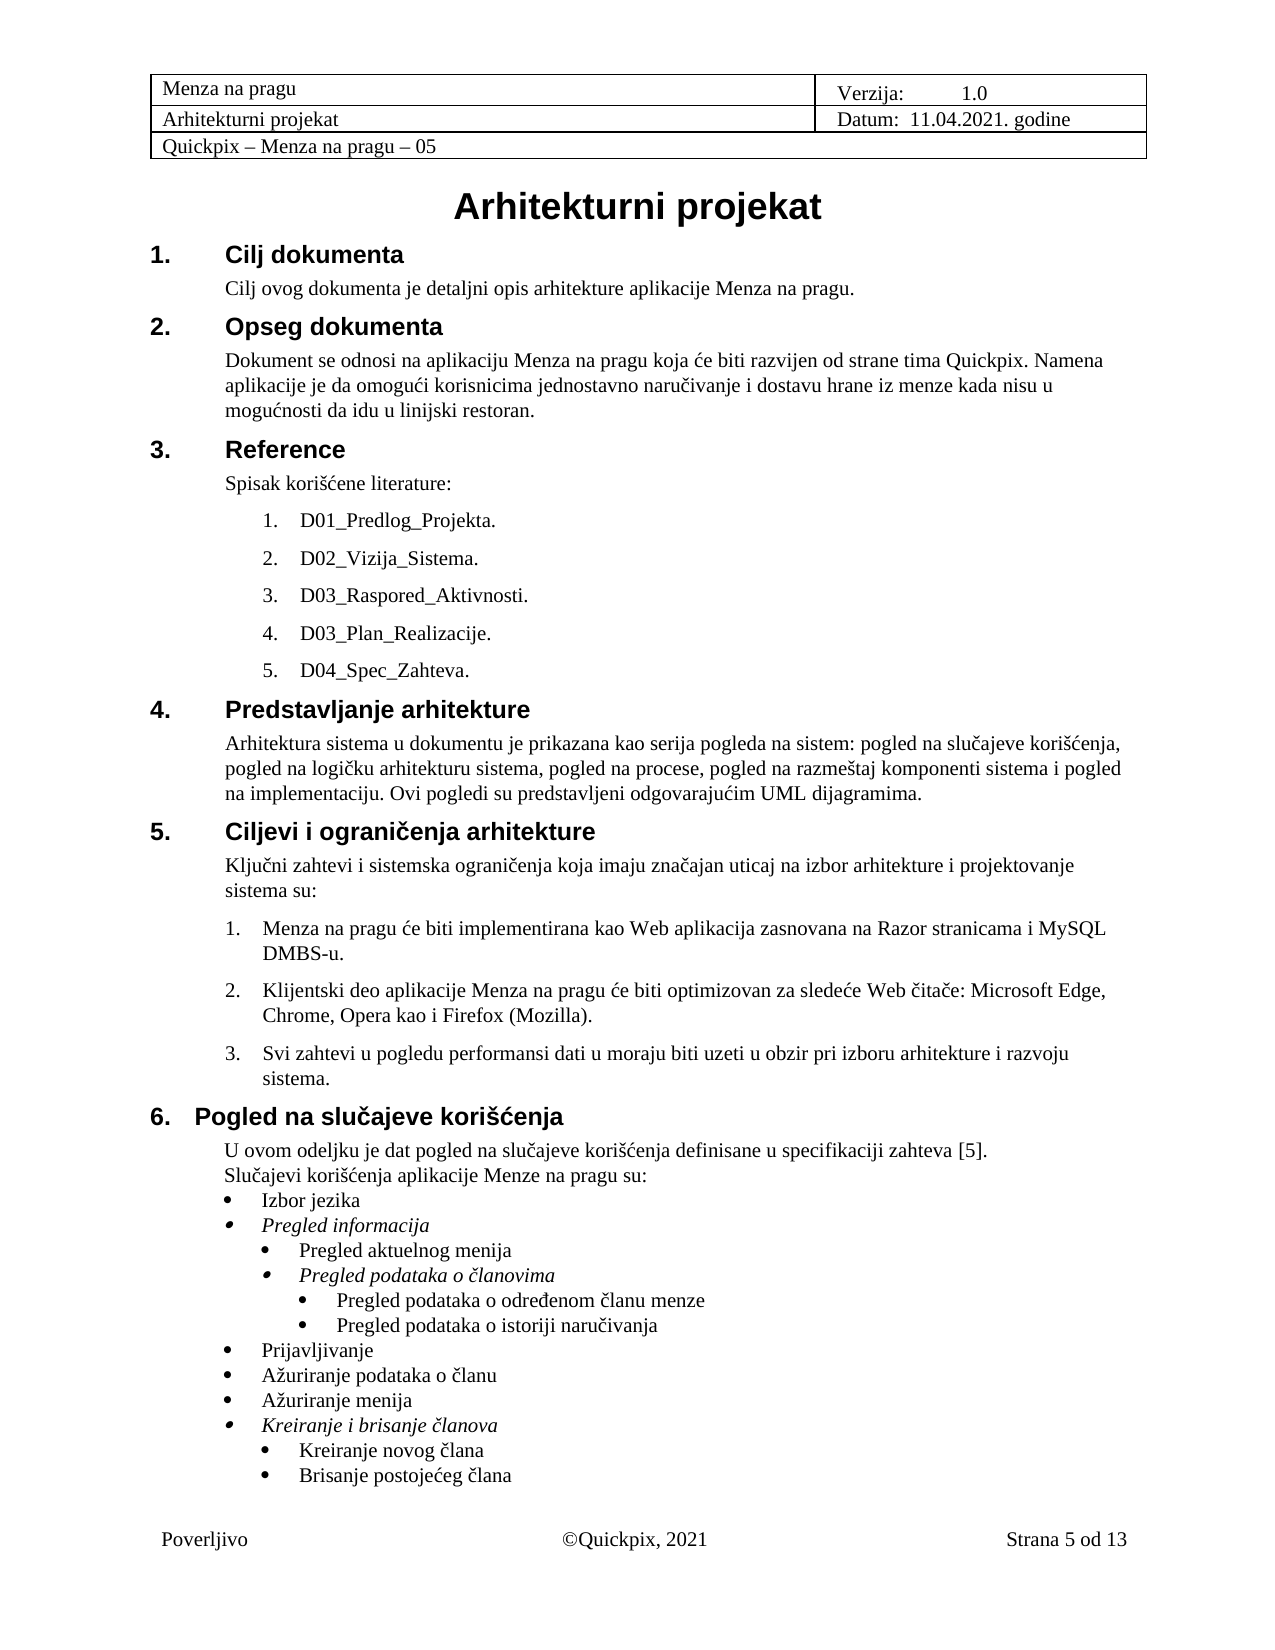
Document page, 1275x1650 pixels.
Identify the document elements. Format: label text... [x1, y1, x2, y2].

list Pregled podataka o članovima [261, 1262, 1125, 1287]
list Izbor jezika [224, 1187, 1125, 1212]
text Arhitektura sistema u dokumentu je prikazana kao serija pogleda na sistem: pogled na slučajeve korišćenja, pogled na logičku arhitekturu sistema, pogled na procese, pogled na razmeštaj komponenti sistema i pogled na implementaciju. Ovi pogledi su predstavljeni odgovarajućim UML dijagramima. [225, 730, 1125, 805]
list Ažuriranje podataka o članu [224, 1362, 1125, 1387]
text Cilj ovog dokumenta je detaljni opis arhitekture aplikacije Menza na pragu. [225, 275, 1125, 300]
list Kreiranje novog člana [261, 1437, 1125, 1462]
subtitle Ciljevi i ograničenja arhitekture [150, 817, 1125, 846]
list Kreiranje i brisanje članova [224, 1412, 1125, 1437]
list Pregled podataka o istoriji naručivanja [299, 1312, 1125, 1337]
list Menza na pragu će biti implementirana kao Web aplikacija zasnovana na Razor stranicama i MySQL DMBS-u. [225, 915, 1125, 965]
list Svi zahtevi u pogledu performansi dati u moraju biti uzeti u obzir pri izboru arhitekture i razvoju sistema. [225, 1040, 1125, 1090]
list Ažuriranje menija [224, 1387, 1125, 1412]
title Arhitekturni projekat [150, 184, 1125, 227]
text Ključni zahtevi i sistemska ograničenja koja imaju značajan uticaj na izbor arhitekture i projektovanje sistema su: [225, 852, 1125, 902]
subtitle Predstavljanje arhitekture [150, 695, 1125, 723]
subtitle Opseg dokumenta [150, 312, 1125, 341]
subtitle Cilj dokumenta [150, 240, 1125, 268]
list D03_Raspored_Aktivnosti. [262, 582, 1125, 607]
text Slučajevi korišćenja aplikacije Menze na pragu su: [224, 1162, 1125, 1187]
subtitle Reference [150, 435, 1125, 463]
list Klijentski deo aplikacije Menza na pragu će biti optimizovan za sledeće Web čitače: Microsoft Edge, Chrome, Opera kao i Firefox (Mozilla). [225, 977, 1125, 1027]
list D02_Vizija_Sistema. [262, 545, 1125, 570]
list Brisanje postojećeg člana [261, 1462, 1125, 1487]
list D03_Plan_Realizacije. [262, 620, 1125, 645]
text U ovom odeljku je dat pogled na slučajeve korišćenja definisane u specifikaciji zahteva [5]. [224, 1137, 1125, 1162]
subtitle Pogled na slučajeve korišćenja [150, 1102, 1125, 1131]
list Pregled informacija [224, 1212, 1125, 1237]
list Prijavljivanje [224, 1337, 1125, 1362]
list Pregled podataka o određenom članu menze [299, 1287, 1125, 1312]
text Spisak korišćene literature: [225, 470, 1125, 495]
list D04_Spec_Zahteva. [262, 657, 1125, 682]
list D01_Predlog_Projekta. [262, 507, 1125, 532]
text Dokument se odnosi na aplikaciju Menza na pragu koja će biti razvijen od strane tima Quickpix. Namena aplikacije je da omogući korisnicima jednostavno naručivanje i dostavu hrane iz menze kada nisu u mogućnosti da idu u linijski restoran. [225, 347, 1125, 422]
list Pregled aktuelnog menija [261, 1237, 1125, 1262]
